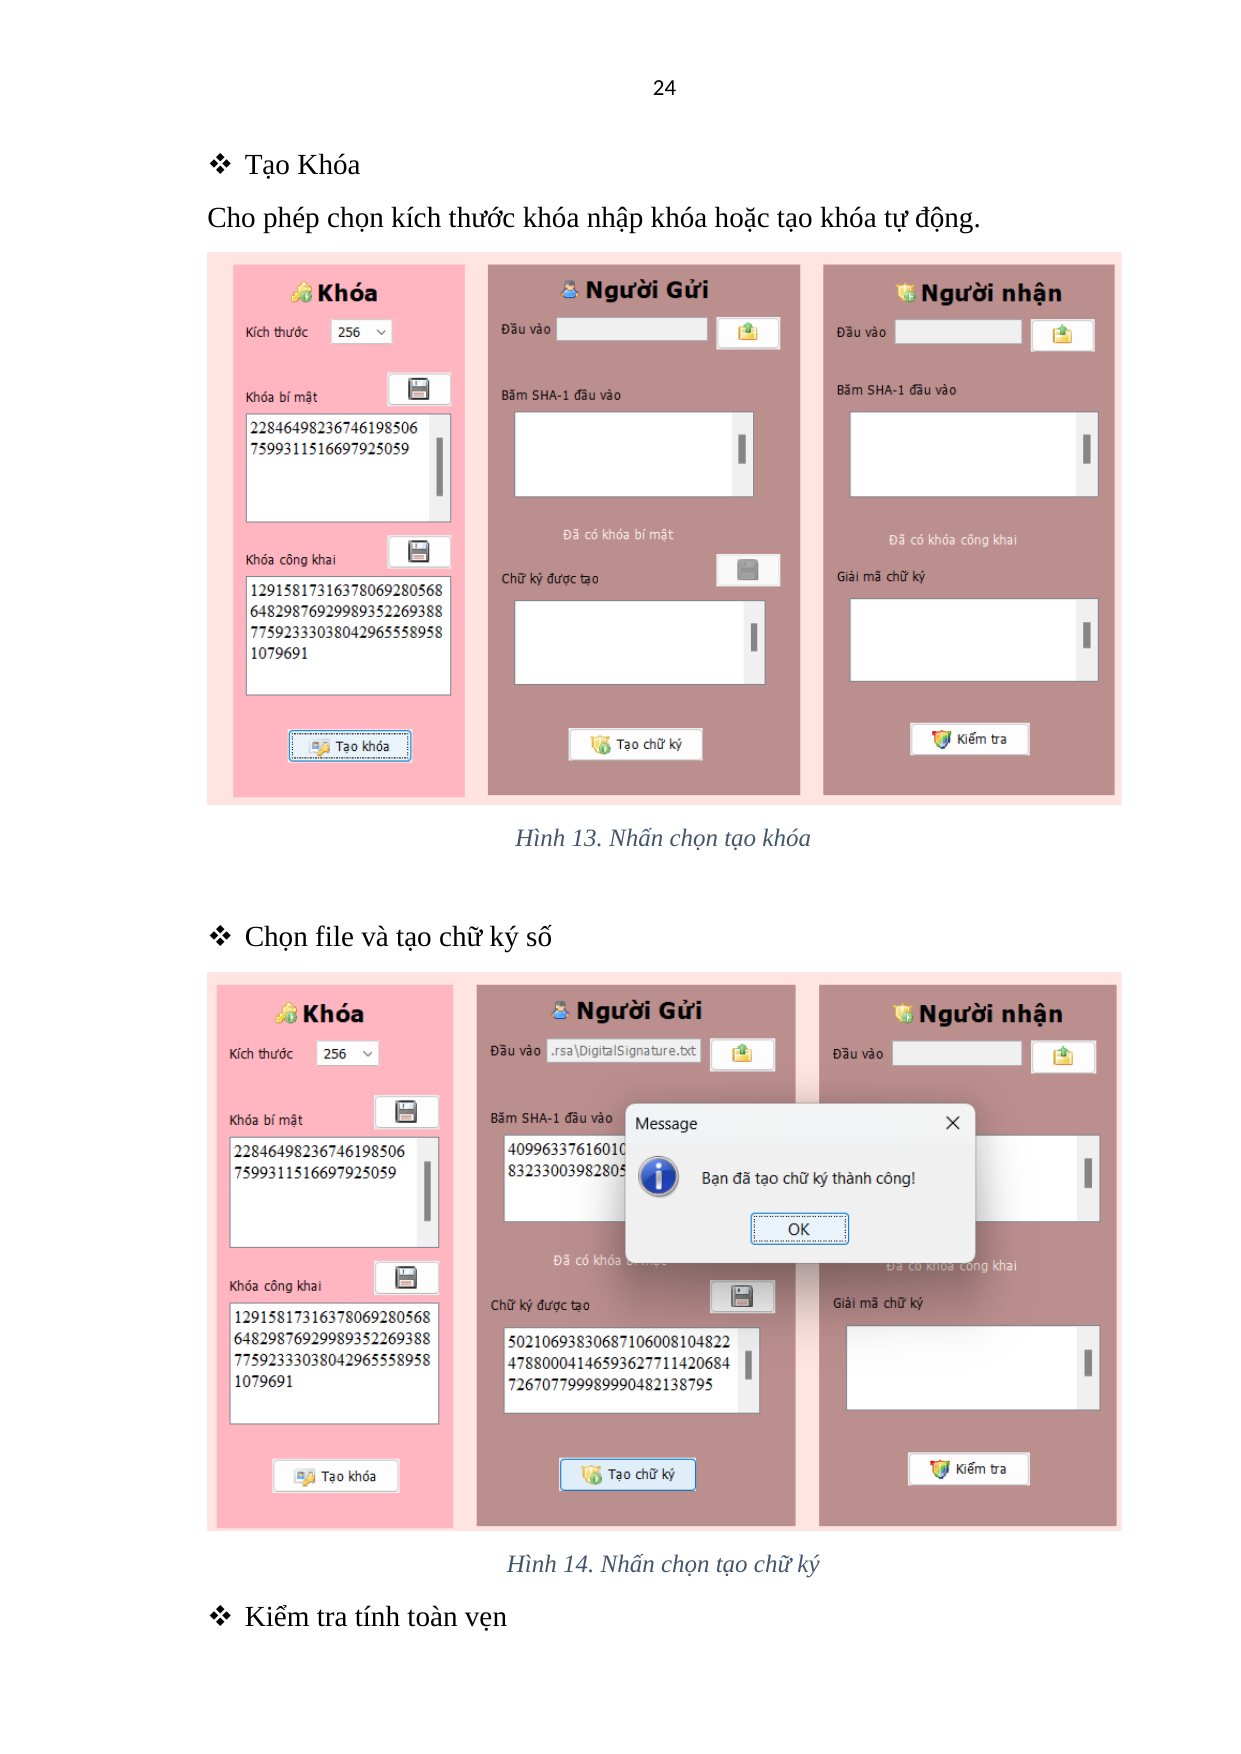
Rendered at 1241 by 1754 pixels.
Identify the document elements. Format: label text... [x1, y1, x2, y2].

text Hình 14. Nhấn chọn tạo chữ ký [207, 1549, 1122, 1578]
list Chọn file và tạo chữ ký số [207, 919, 1122, 953]
text Hình 13. Nhấn chọn tạo khóa [207, 823, 1122, 852]
list Tạo Khóa [207, 147, 1122, 181]
text Cho phép chọn kích thước khóa nhập khóa hoặc tạo khóa tự động. [207, 200, 1122, 233]
picture [207, 252, 1122, 805]
list Kiểm tra tính toàn vẹn [207, 1599, 1122, 1632]
picture [207, 972, 1122, 1531]
